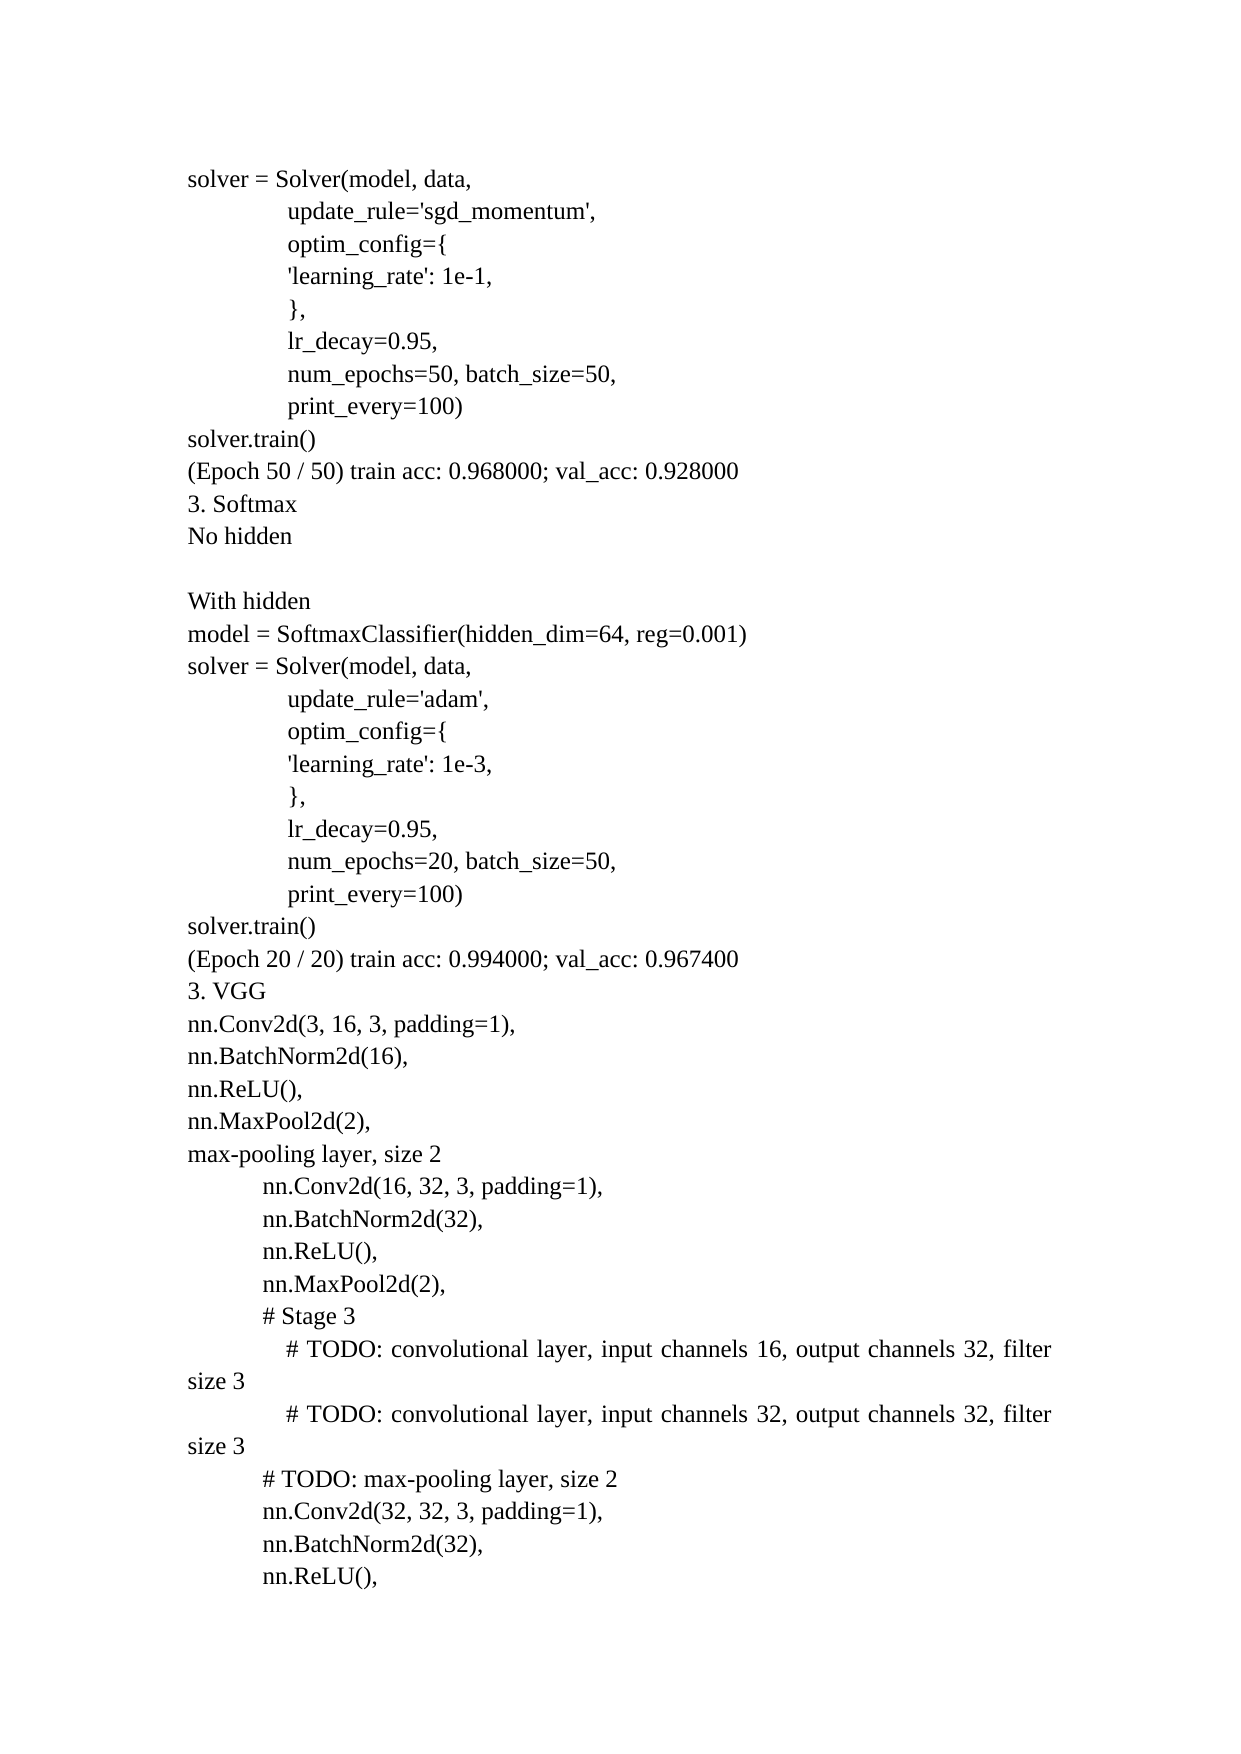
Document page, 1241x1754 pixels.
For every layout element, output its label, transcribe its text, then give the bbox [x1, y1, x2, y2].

text (Epoch 50 / 50) train acc: 0.968000; val_acc: 0.928000 [187, 454, 1053, 487]
text solver = Solver(model, data, [187, 162, 1053, 194]
text lr_decay=0.95, [187, 812, 1053, 844]
text lr_decay=0.95, [187, 324, 1053, 357]
text nn.MaxPool2d(2), [187, 1104, 1053, 1137]
text # TODO: max-pooling layer, size 2 [187, 1462, 1053, 1494]
text # TODO: convolutional layer, input channels 32, output channels 32, filter size 3 [187, 1397, 1053, 1462]
text update_rule='sgd_momentum', [187, 194, 1053, 227]
text 3. Softmax [187, 487, 1053, 519]
text max-pooling layer, size 2 [187, 1137, 1053, 1169]
text nn.ReLU(), [187, 1559, 1053, 1592]
text nn.BatchNorm2d(32), [187, 1527, 1053, 1559]
text solver = Solver(model, data, [187, 649, 1053, 682]
text solver.train() [187, 909, 1053, 942]
text nn.MaxPool2d(2), [187, 1267, 1053, 1299]
text nn.BatchNorm2d(32), [187, 1202, 1053, 1234]
text 'learning_rate': 1e-1, [187, 259, 1053, 292]
text num_epochs=20, batch_size=50, [187, 844, 1053, 877]
text nn.BatchNorm2d(16), [187, 1039, 1053, 1072]
text nn.ReLU(), [187, 1072, 1053, 1104]
text nn.Conv2d(16, 32, 3, padding=1), [187, 1169, 1053, 1202]
text # Stage 3 [187, 1299, 1053, 1332]
text solver.train() [187, 422, 1053, 454]
text No hidden [187, 519, 1053, 552]
text }, [187, 292, 1053, 324]
text With hidden [187, 584, 1053, 617]
text model = SoftmaxClassifier(hidden_dim=64, reg=0.001) [187, 617, 1053, 649]
text nn.Conv2d(3, 16, 3, padding=1), [187, 1007, 1053, 1039]
text print_every=100) [187, 877, 1053, 909]
text }, [187, 779, 1053, 812]
text 'learning_rate': 1e-3, [187, 747, 1053, 779]
text print_every=100) [187, 389, 1053, 422]
text 3. VGG [187, 974, 1053, 1007]
text optim_config={ [187, 227, 1053, 259]
text optim_config={ [187, 714, 1053, 747]
text # TODO: convolutional layer, input channels 16, output channels 32, filter size 3 [187, 1332, 1053, 1397]
text nn.Conv2d(32, 32, 3, padding=1), [187, 1494, 1053, 1527]
text nn.ReLU(), [187, 1234, 1053, 1267]
text update_rule='adam', [187, 682, 1053, 714]
text num_epochs=50, batch_size=50, [187, 357, 1053, 389]
text (Epoch 20 / 20) train acc: 0.994000; val_acc: 0.967400 [187, 942, 1053, 974]
